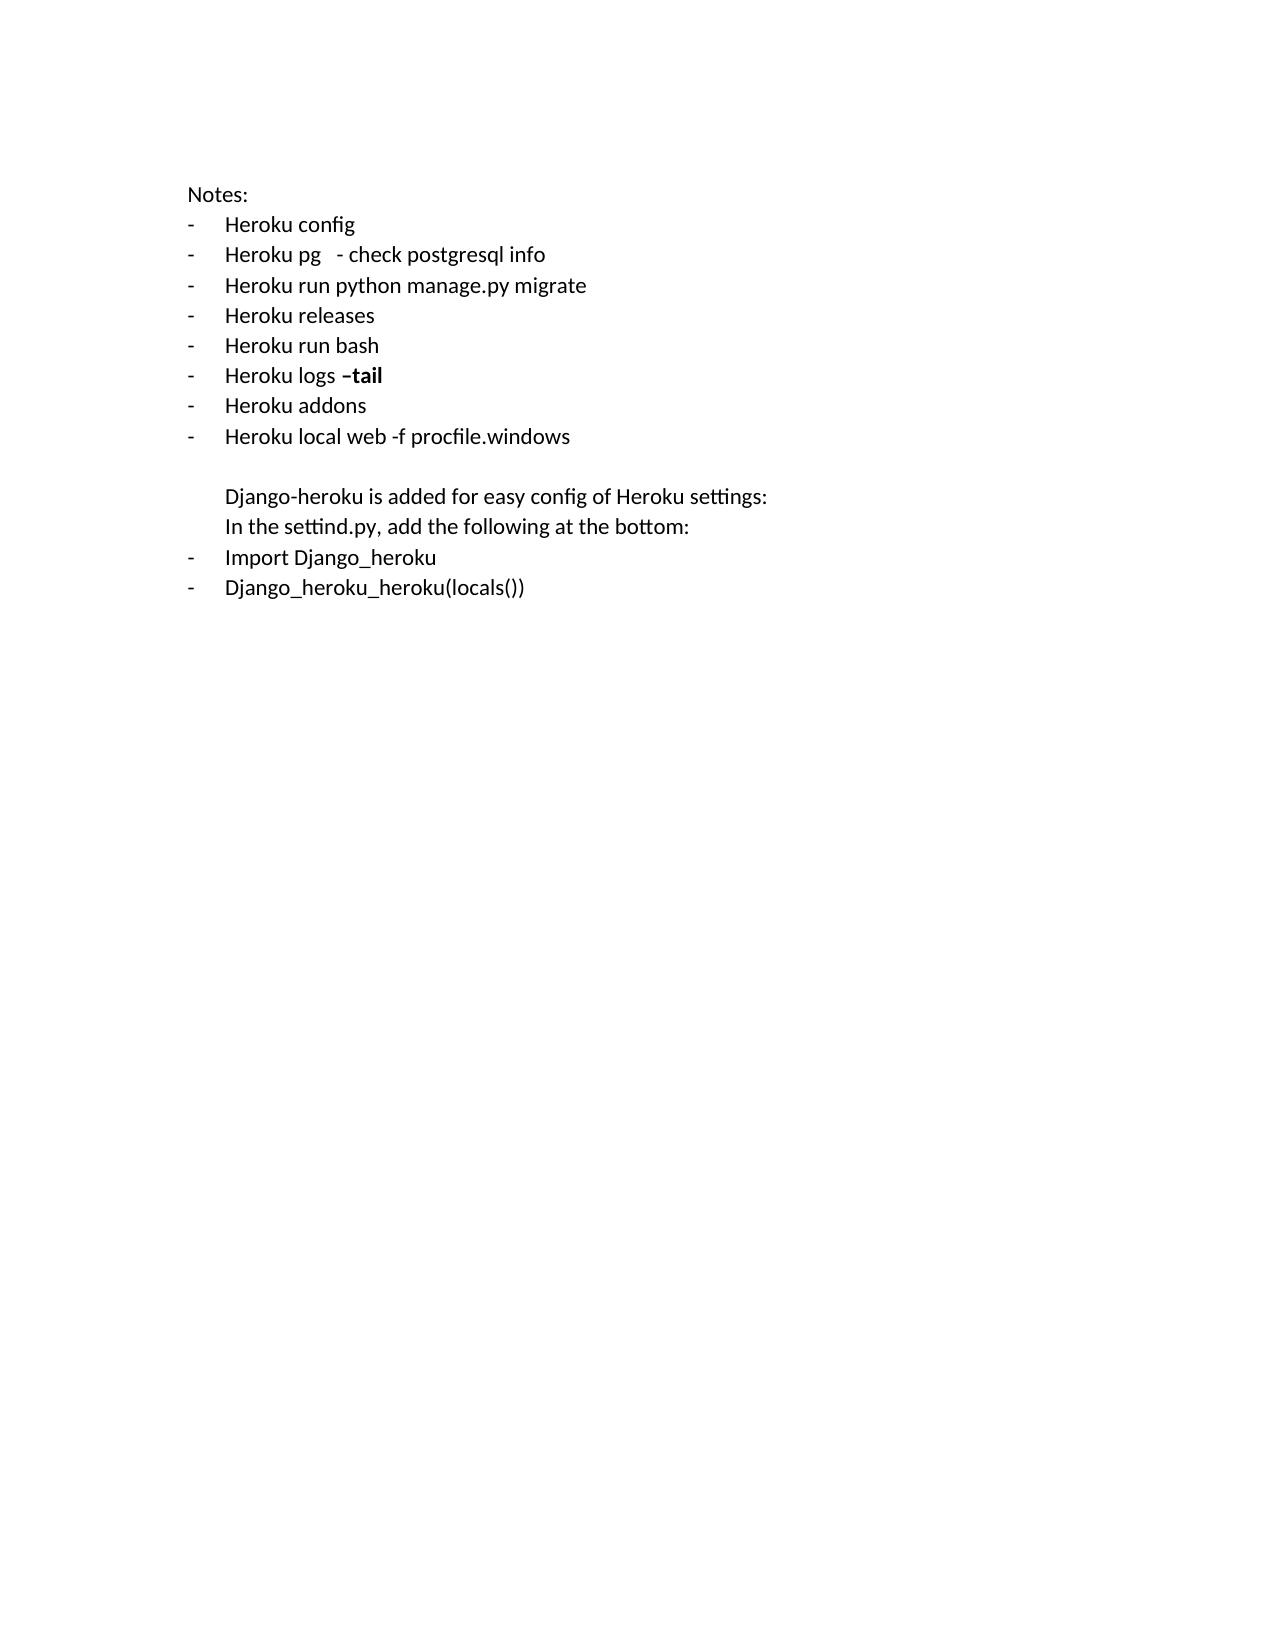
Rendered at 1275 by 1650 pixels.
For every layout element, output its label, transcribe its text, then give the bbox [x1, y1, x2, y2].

list Django-heroku is added for easy config of Heroku settings: [225, 482, 1125, 510]
list Heroku run python manage.py migrate [187, 271, 1125, 299]
list Heroku pg - check postgresql info [187, 241, 1125, 269]
list Import Django_heroku [187, 543, 1125, 571]
list Django_heroku_heroku(locals()) [187, 573, 1125, 601]
list Heroku addons [187, 392, 1125, 420]
list Heroku logs –tail [187, 361, 1125, 389]
list Heroku releases [187, 301, 1125, 329]
list Notes: [187, 180, 1125, 208]
list Heroku config [187, 210, 1125, 238]
list Heroku run bash [187, 331, 1125, 359]
list In the settind.py, add the following at the bottom: [225, 512, 1125, 541]
list Heroku local web -f procfile.windows [187, 422, 1125, 450]
